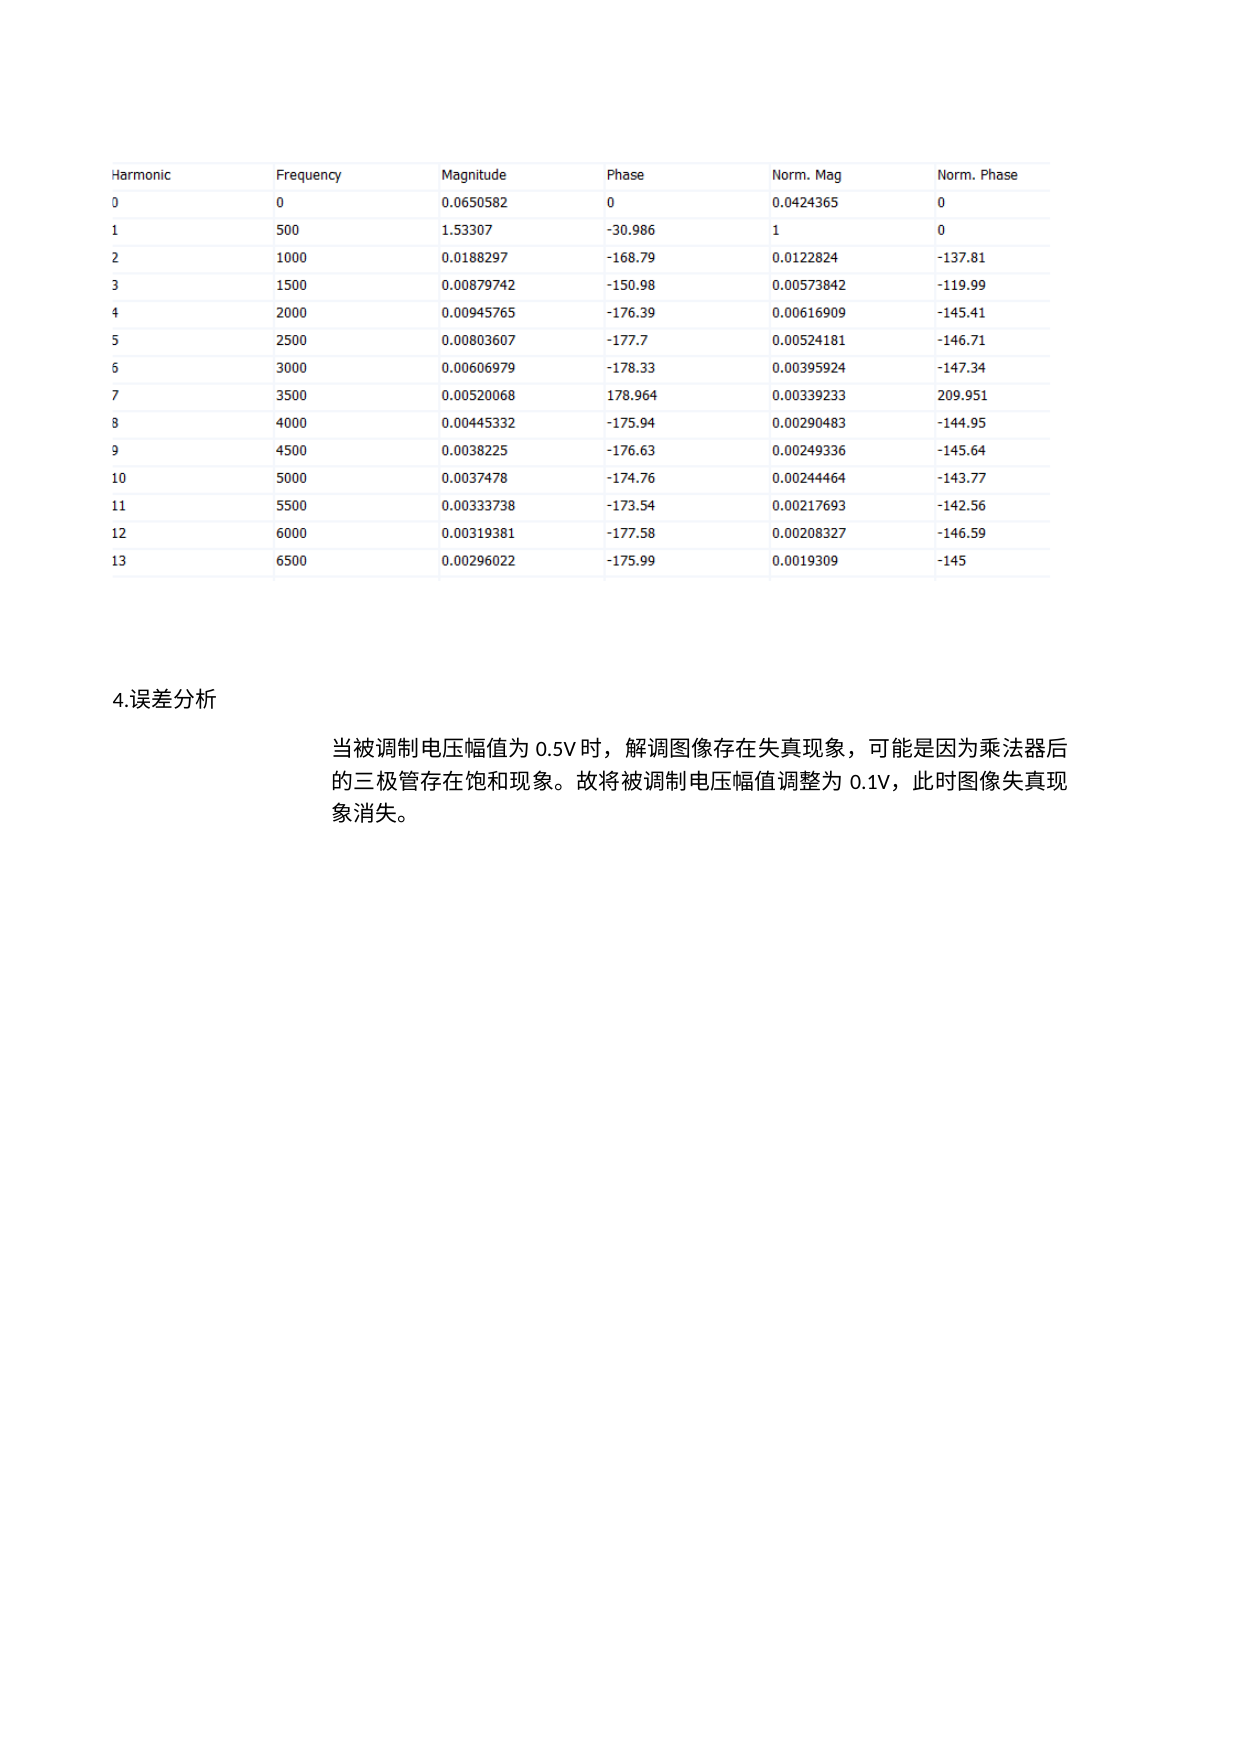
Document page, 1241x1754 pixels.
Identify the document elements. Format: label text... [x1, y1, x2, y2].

text 4.误差分析 [112, 682, 1069, 714]
picture [112, 162, 1050, 581]
list 当被调制电压幅值为0.5V时，解调图像存在失真现象，可能是因为乘法器后的三极管存在饱和现象。故将被调制电压幅值调整为0.1V，此时图像失真现象消失。 [331, 731, 1069, 828]
